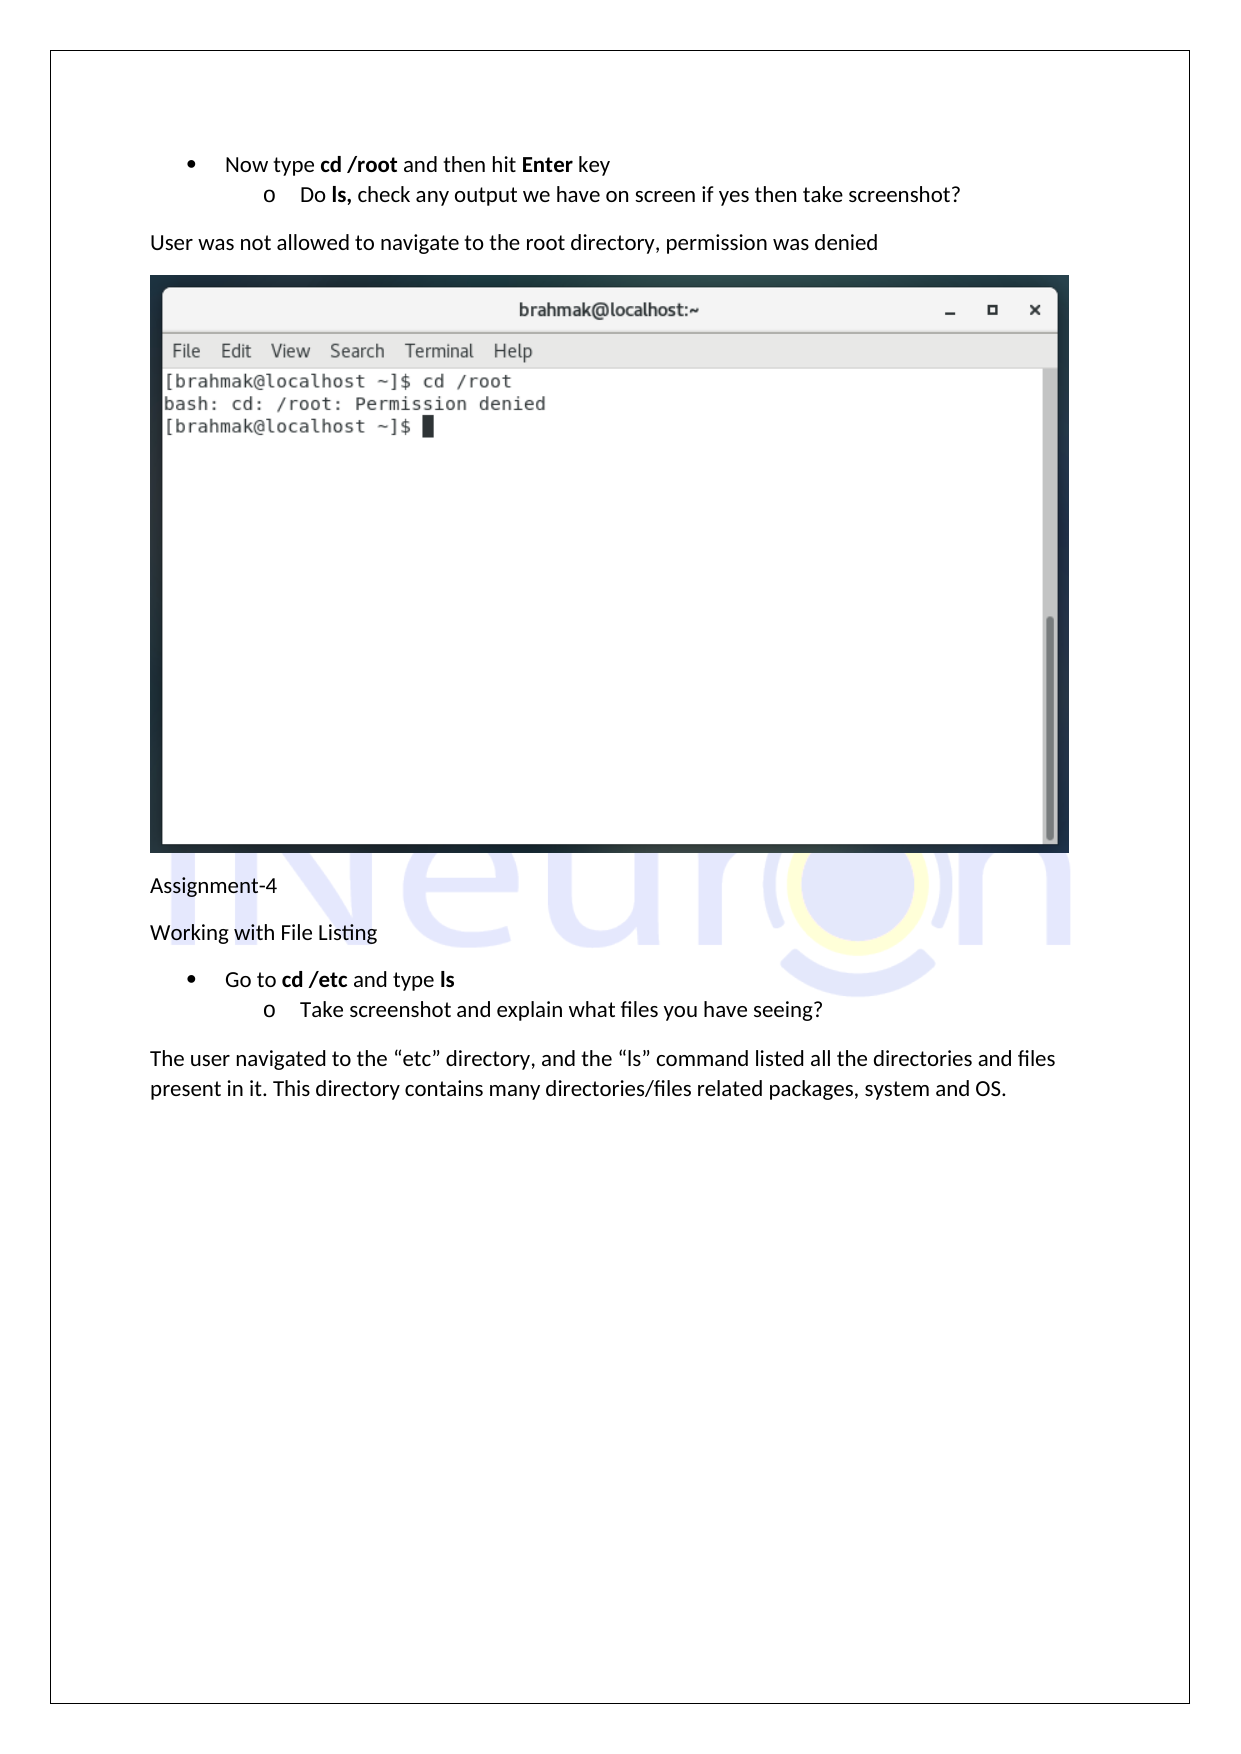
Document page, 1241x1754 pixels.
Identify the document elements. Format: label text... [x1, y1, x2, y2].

list Now type cd /root and then hit Enter key [187, 150, 1090, 178]
text User was not allowed to navigate to the root directory, permission was denied [150, 228, 1090, 256]
text The user navigated to the “etc” directory, and the “ls” command listed all the directories and files present in it. This directory contains many directories/files related packages, system and OS. [150, 1044, 1090, 1102]
text Working with File Listing [150, 918, 1090, 947]
list Go to cd /etc and type ls [187, 965, 1090, 993]
list Take screenshot and explain what files you have seeing? [262, 996, 1090, 1025]
list Do ls, check any output we have on screen if yes then take screenshot? [262, 180, 1090, 209]
picture [150, 275, 1069, 853]
text Assignment-4 [150, 872, 1090, 900]
